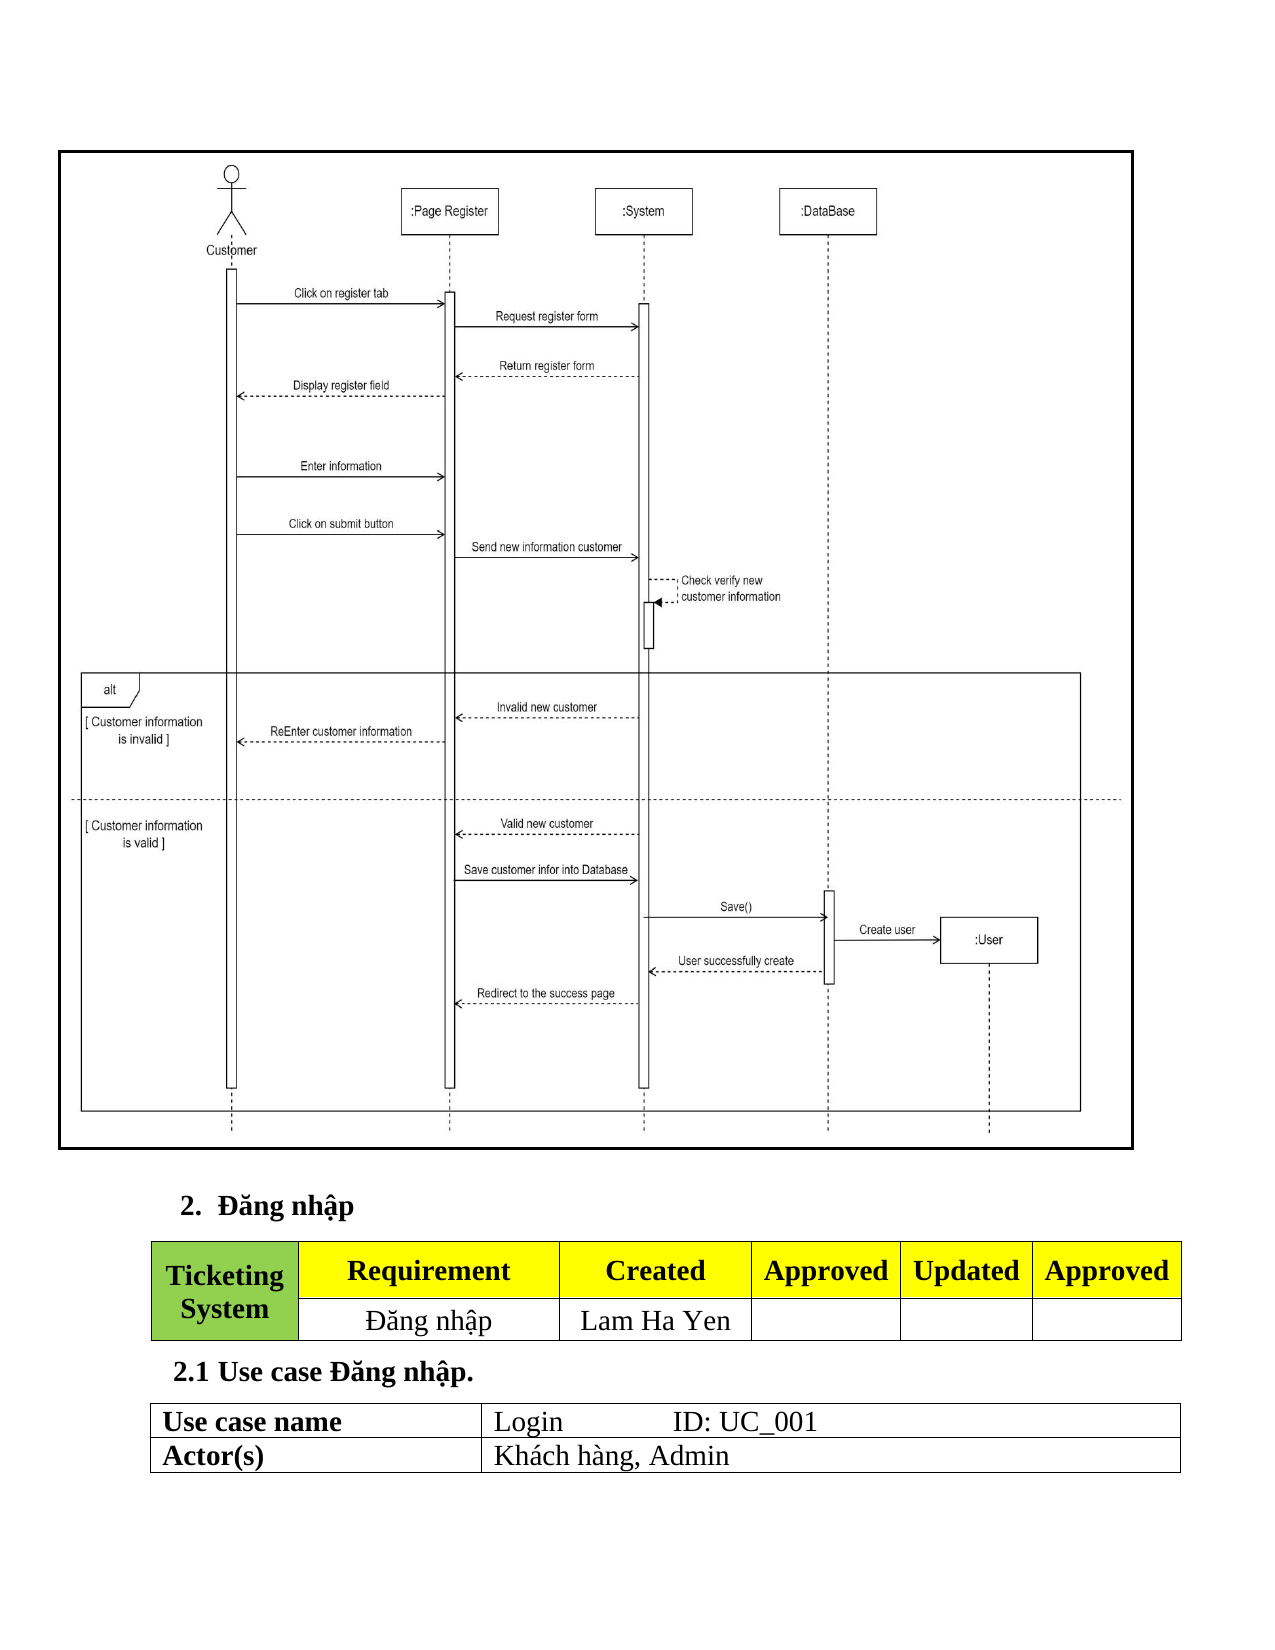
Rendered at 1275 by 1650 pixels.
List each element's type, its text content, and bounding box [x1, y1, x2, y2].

table_header Ticketing System [152, 1242, 298, 1340]
table_header Approved [1033, 1242, 1181, 1297]
table_header Updated [901, 1242, 1032, 1297]
table_header Login ID: UC_001 [482, 1404, 1180, 1437]
table_cell Lam Ha Yen [560, 1299, 751, 1340]
table_cell [901, 1299, 1032, 1340]
table_cell [1033, 1299, 1181, 1340]
list Use case Đăng nhập. [173, 1354, 1125, 1387]
list Đăng nhập [180, 1188, 1125, 1222]
table_header Created [560, 1242, 751, 1297]
table_cell Actor(s) [151, 1438, 481, 1472]
table_cell Khách hàng, Admin [482, 1438, 1180, 1472]
table_cell [752, 1299, 900, 1340]
table_header Requirement [299, 1242, 559, 1297]
picture [61, 153, 1131, 1147]
table_cell Đăng nhập [299, 1299, 559, 1340]
table_header Use case name [151, 1404, 481, 1437]
table_header Approved [752, 1242, 900, 1297]
